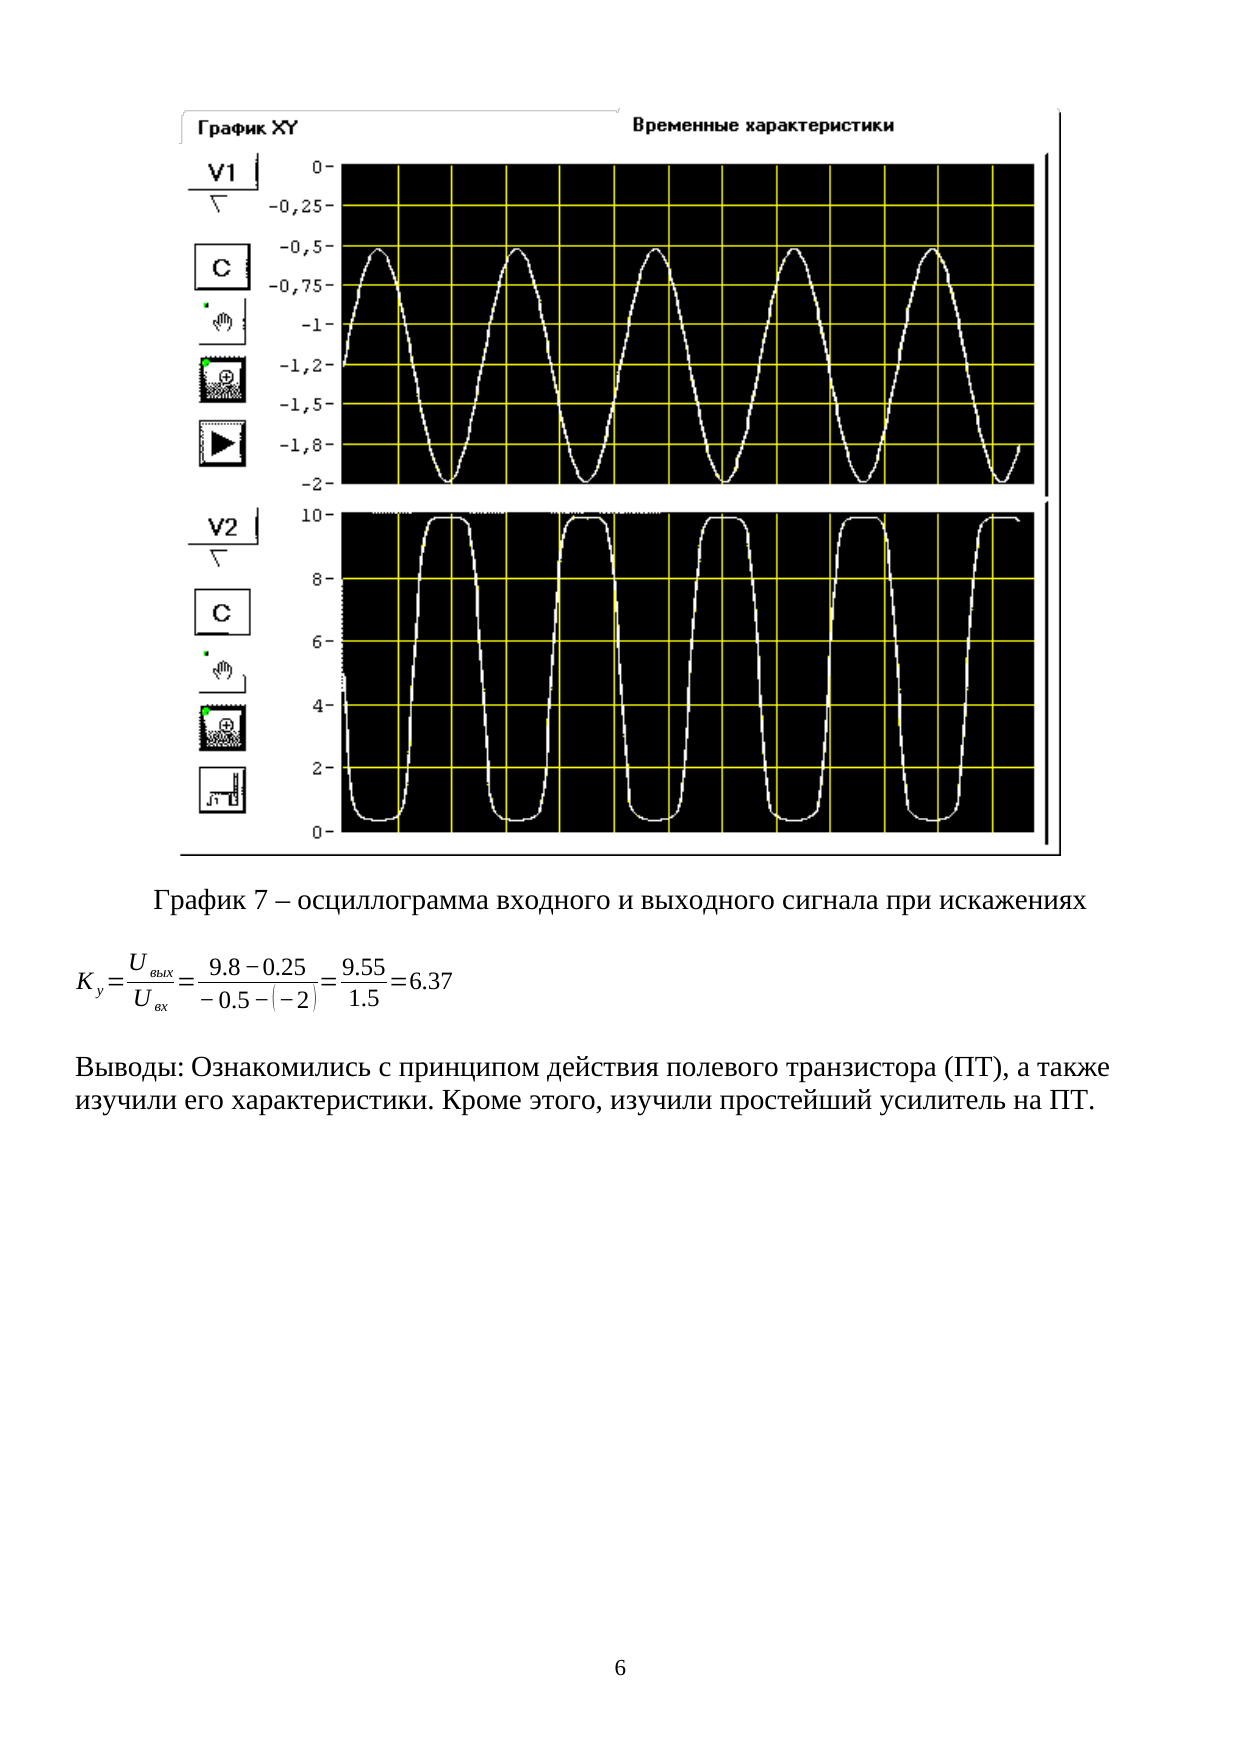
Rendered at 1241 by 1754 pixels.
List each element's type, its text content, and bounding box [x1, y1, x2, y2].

text График 7 – осциллограмма входного и выходного сигнала при искажениях [75, 882, 1165, 915]
picture [179, 108, 1061, 856]
text Выводы: Ознакомились с принципом действия полевого транзистора (ПТ), а также изучили его характеристики. Кроме этого, изучили простейший усилитель на ПТ. [75, 1049, 1165, 1116]
